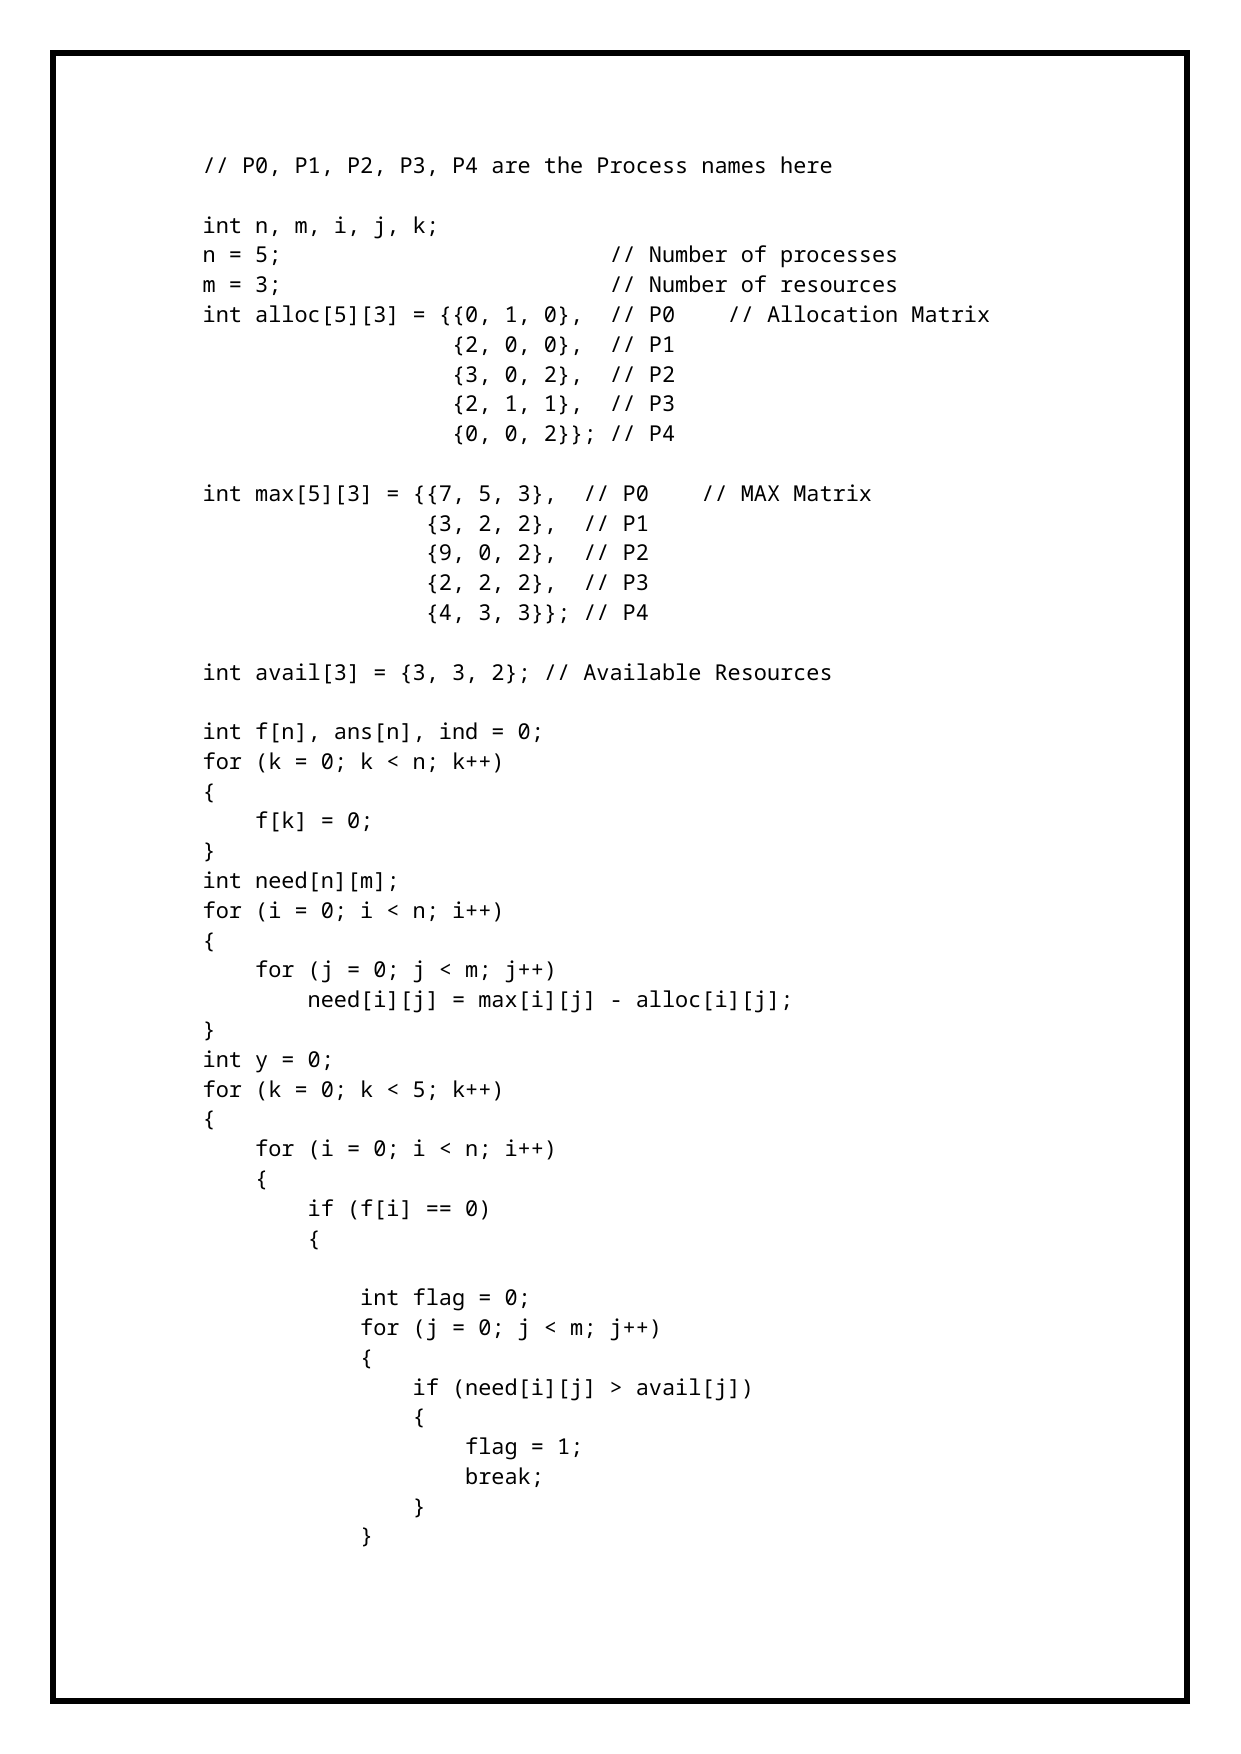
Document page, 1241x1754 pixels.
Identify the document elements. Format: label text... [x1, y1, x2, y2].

text flag = 1; [150, 1431, 1090, 1461]
text for (k = 0; k < n; k++) [150, 746, 1090, 776]
text {3, 0, 2}, // P2 [150, 358, 1090, 388]
text if (need[i][j] > avail[j]) [150, 1371, 1090, 1401]
text { [150, 776, 1090, 805]
text m = 3; // Number of resources [150, 269, 1090, 299]
text int avail[3] = {3, 3, 2}; // Available Resources [150, 656, 1090, 686]
text int y = 0; [150, 1044, 1090, 1073]
text int n, m, i, j, k; [150, 209, 1090, 239]
text { [150, 924, 1090, 954]
text for (j = 0; j < m; j++) [150, 954, 1090, 984]
text f[k] = 0; [150, 805, 1090, 835]
text { [150, 1163, 1090, 1193]
text n = 5; // Number of processes [150, 239, 1090, 269]
text // P0, P1, P2, P3, P4 are the Process names here [150, 150, 1090, 180]
text { [150, 1103, 1090, 1133]
text int flag = 0; [150, 1282, 1090, 1312]
text {2, 1, 1}, // P3 [150, 388, 1090, 418]
text {3, 2, 2}, // P1 [150, 507, 1090, 537]
text { [150, 1401, 1090, 1431]
text {9, 0, 2}, // P2 [150, 537, 1090, 567]
text int f[n], ans[n], ind = 0; [150, 716, 1090, 746]
text { [150, 1222, 1090, 1252]
text int need[n][m]; [150, 865, 1090, 895]
text break; [150, 1461, 1090, 1491]
text int alloc[5][3] = {{0, 1, 0}, // P0 // Allocation Matrix [150, 299, 1090, 329]
text } [150, 835, 1090, 865]
text {2, 2, 2}, // P3 [150, 567, 1090, 597]
text for (i = 0; i < n; i++) [150, 895, 1090, 924]
text for (i = 0; i < n; i++) [150, 1133, 1090, 1163]
text if (f[i] == 0) [150, 1193, 1090, 1222]
text {2, 0, 0}, // P1 [150, 329, 1090, 358]
text } [150, 1491, 1090, 1520]
text need[i][j] = max[i][j] - alloc[i][j]; [150, 984, 1090, 1014]
text { [150, 1342, 1090, 1371]
text {0, 0, 2}}; // P4 [150, 418, 1090, 448]
text } [150, 1014, 1090, 1044]
text {4, 3, 3}}; // P4 [150, 597, 1090, 627]
text for (j = 0; j < m; j++) [150, 1312, 1090, 1342]
text for (k = 0; k < 5; k++) [150, 1073, 1090, 1103]
text } [150, 1520, 1090, 1550]
text int max[5][3] = {{7, 5, 3}, // P0 // MAX Matrix [150, 478, 1090, 507]
